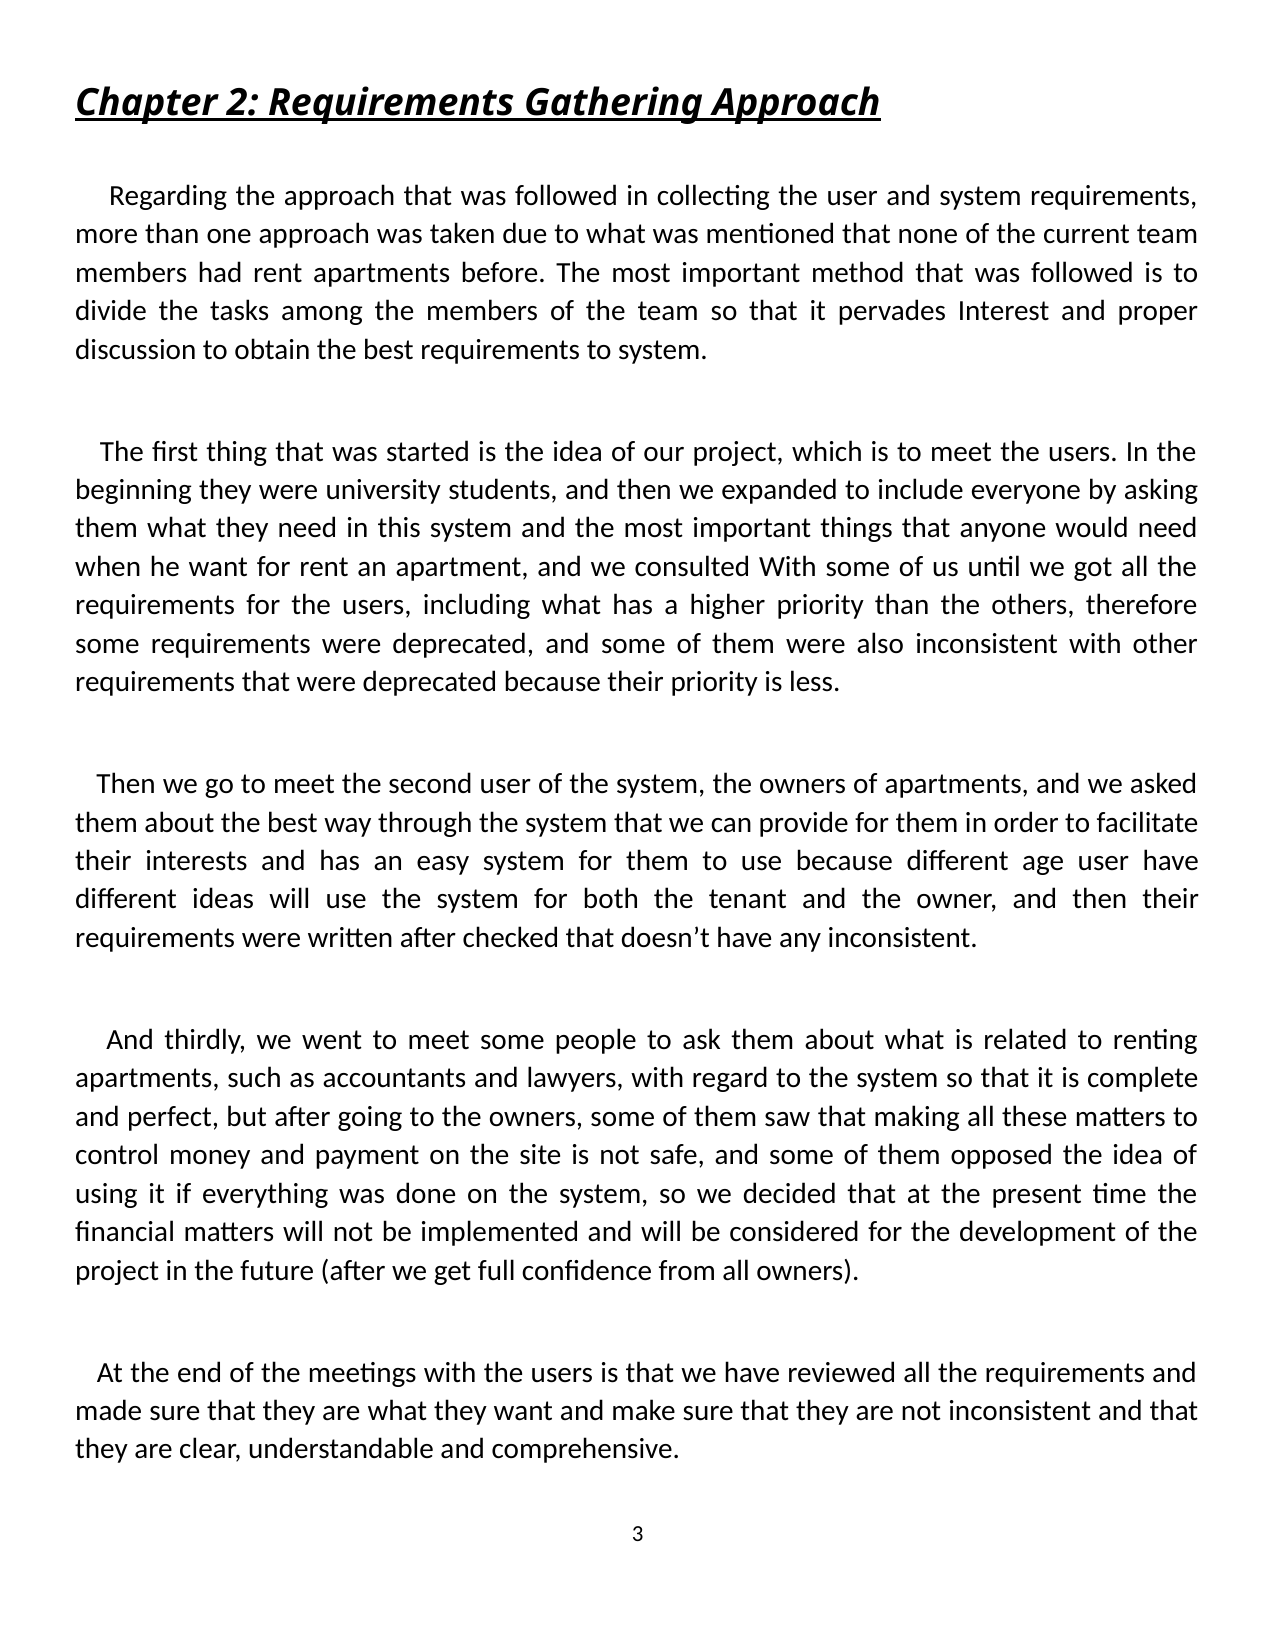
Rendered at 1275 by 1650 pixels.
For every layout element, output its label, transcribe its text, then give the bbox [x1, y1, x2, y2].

text At the end of the meetings with the users is that we have reviewed all the requirements and made sure that they are what they want and make sure that they are not inconsistent and that they are clear, understandable and comprehensive. [75, 1354, 1200, 1466]
text Regarding the approach that was followed in collecting the user and system requirements, more than one approach was taken due to what was mentioned that none of the current team members had rent apartments before. The most important method that was followed is to divide the tasks among the members of the team so that it pervades Interest and proper discussion to obtain the best requirements to system. [75, 177, 1200, 366]
text Then we go to meet the second user of the system, the owners of apartments, and we asked them about the best way through the system that we can provide for them in order to facilitate their interests and has an easy system for them to use because different age user have different ideas will use the system for both the tenant and the owner, and then their requirements were written after checked that doesn’t have any inconsistent. [75, 765, 1200, 955]
text The first thing that was started is the idea of our project, which is to meet the users. In the beginning they were university students, and then we expanded to include everyone by asking them what they need in this system and the most important things that anyone would need when he want for rent an apartment, and we consulted With some of us until we got all the requirements for the users, including what has a higher priority than the others, therefore some requirements were deprecated, and some of them were also inconsistent with other requirements that were deprecated because their priority is less. [75, 433, 1200, 699]
subtitle Chapter 2: Requirements Gathering Approach [75, 75, 1200, 126]
text And thirdly, we went to meet some people to ask them about what is related to renting apartments, such as accountants and lawyers, with regard to the system so that it is complete and perfect, but after going to the owners, some of them saw that making all these matters to control money and payment on the site is not safe, and some of them opposed the idea of using it if everything was done on the system, so we decided that at the present time the financial matters will not be implemented and will be considered for the development of the project in the future (after we get full confidence from all owners). [75, 1021, 1200, 1287]
